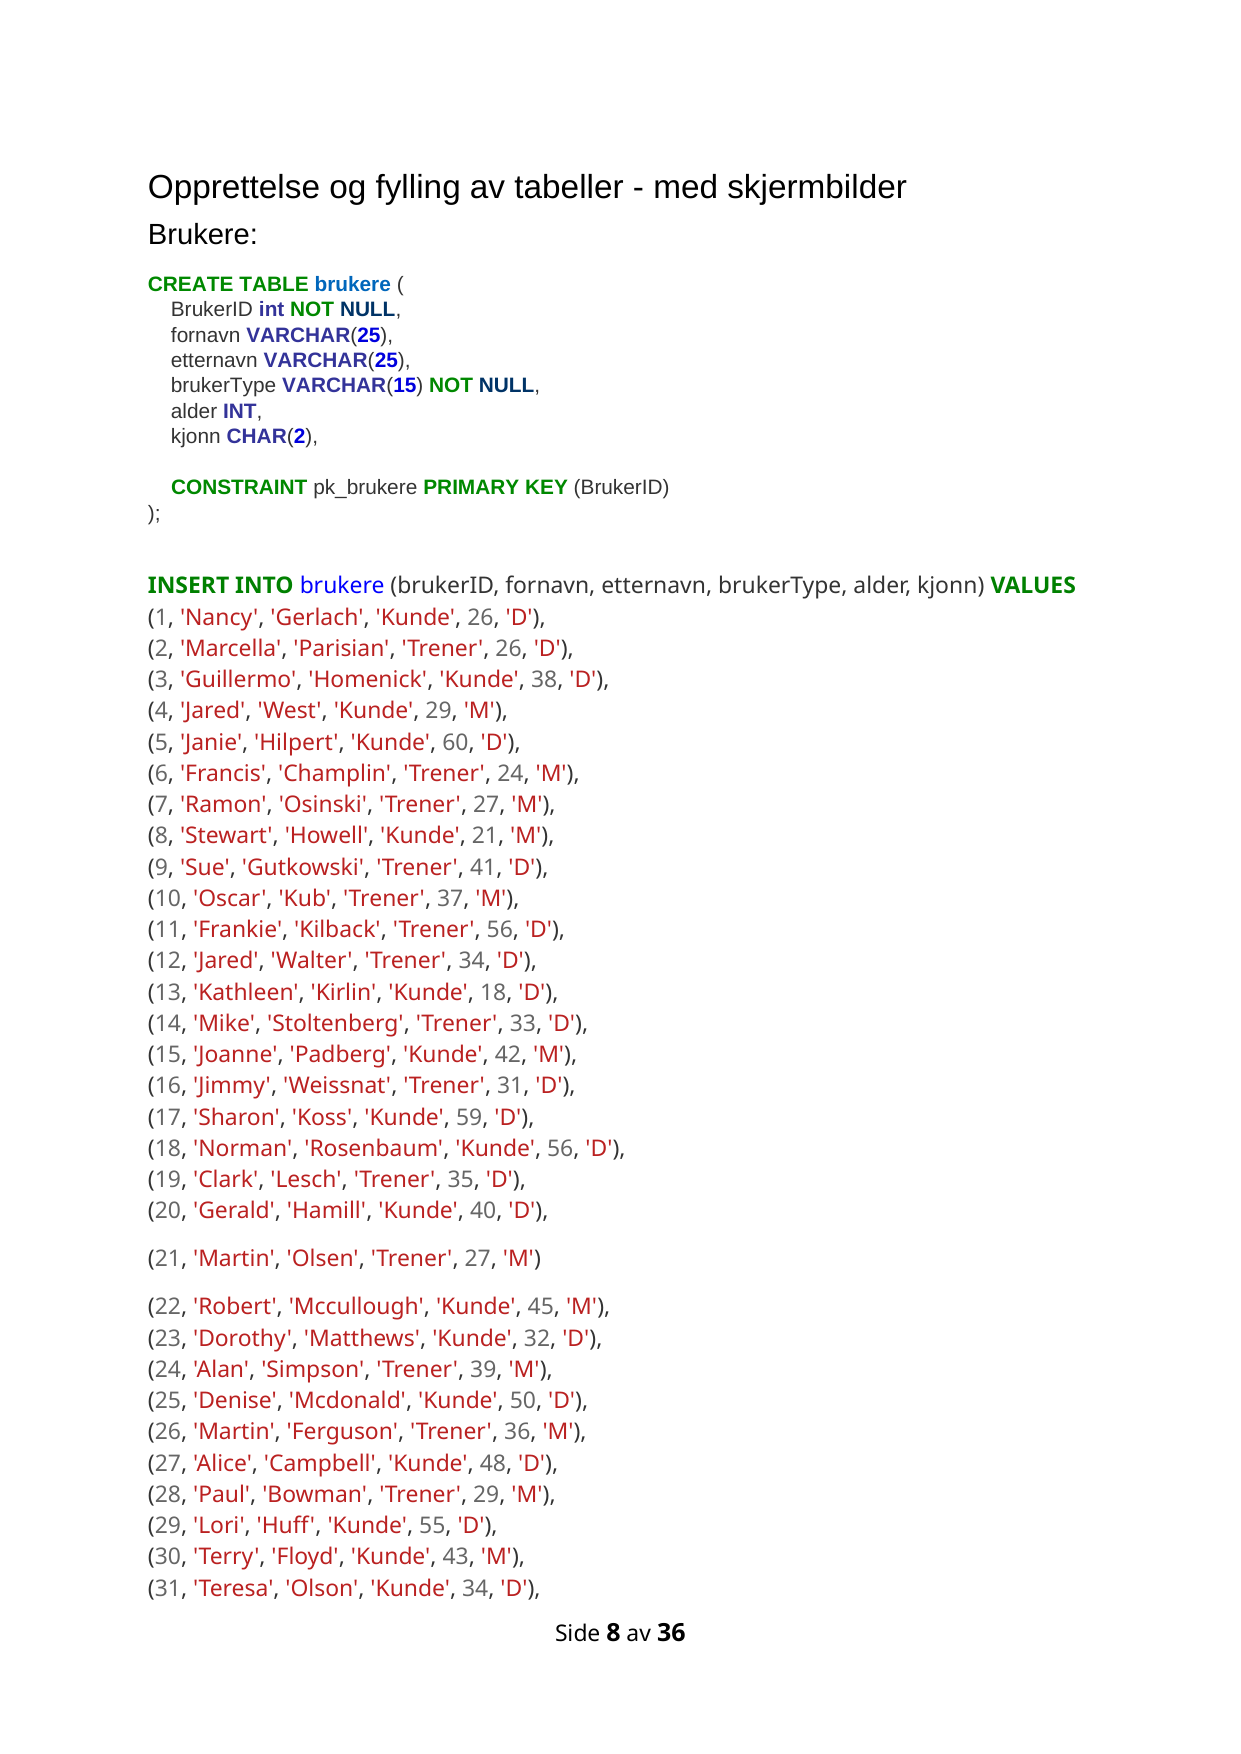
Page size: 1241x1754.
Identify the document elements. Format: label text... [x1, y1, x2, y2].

text etternavn VARCHAR(25), [148, 346, 1093, 372]
text CONSTRAINT pk_brukere PRIMARY KEY (BrukerID) [148, 473, 1093, 499]
text INSERT INTO brukere (brukerID, fornavn, etternavn, brukerType, alder, kjonn) VALUES (1, 'Nancy', 'Gerlach', 'Kunde', 26, 'D'), (2, 'Marcella', 'Parisian', 'Trener', 26, 'D'), (3, 'Guillermo', 'Homenick', 'Kunde', 38, 'D'), (4, 'Jared', 'West', 'Kunde', 29, 'M'), (5, 'Janie', 'Hilpert', 'Kunde', 60, 'D'), (6, 'Francis', 'Champlin', 'Trener', 24, 'M'), (7, 'Ramon', 'Osinski', 'Trener', 27, 'M'), (8, 'Stewart', 'Howell', 'Kunde', 21, 'M'), (9, 'Sue', 'Gutkowski', 'Trener', 41, 'D'), (10, 'Oscar', 'Kub', 'Trener', 37, 'M'), (11, 'Frankie', 'Kilback', 'Trener', 56, 'D'), (12, 'Jared', 'Walter', 'Trener', 34, 'D'), (13, 'Kathleen', 'Kirlin', 'Kunde', 18, 'D'), (14, 'Mike', 'Stoltenberg', 'Trener', 33, 'D'), (15, 'Joanne', 'Padberg', 'Kunde', 42, 'M'), (16, 'Jimmy', 'Weissnat', 'Trener', 31, 'D'), (17, 'Sharon', 'Koss', 'Kunde', 59, 'D'), (18, 'Norman', 'Rosenbaum', 'Kunde', 56, 'D'), (19, 'Clark', 'Lesch', 'Trener', 35, 'D'), (20, 'Gerald', 'Hamill', 'Kunde', 40, 'D'), [148, 569, 1093, 1226]
text Brukere: [148, 217, 1093, 251]
text fornavn VARCHAR(25), [148, 321, 1093, 346]
text BrukerID int NOT NULL, [148, 296, 1093, 321]
text alder INT, [148, 397, 1093, 423]
text (21, 'Martin', 'Olsen', 'Trener', 27, 'M') [148, 1242, 1093, 1273]
subtitle Opprettelse og fylling av tabeller - med skjermbilder [148, 167, 1093, 206]
text kjonn CHAR(2), [148, 423, 1093, 448]
text brukerType VARCHAR(15) NOT NULL, [148, 372, 1093, 397]
text CREATE TABLE brukere ( [148, 270, 1093, 296]
text ); [148, 499, 1093, 524]
